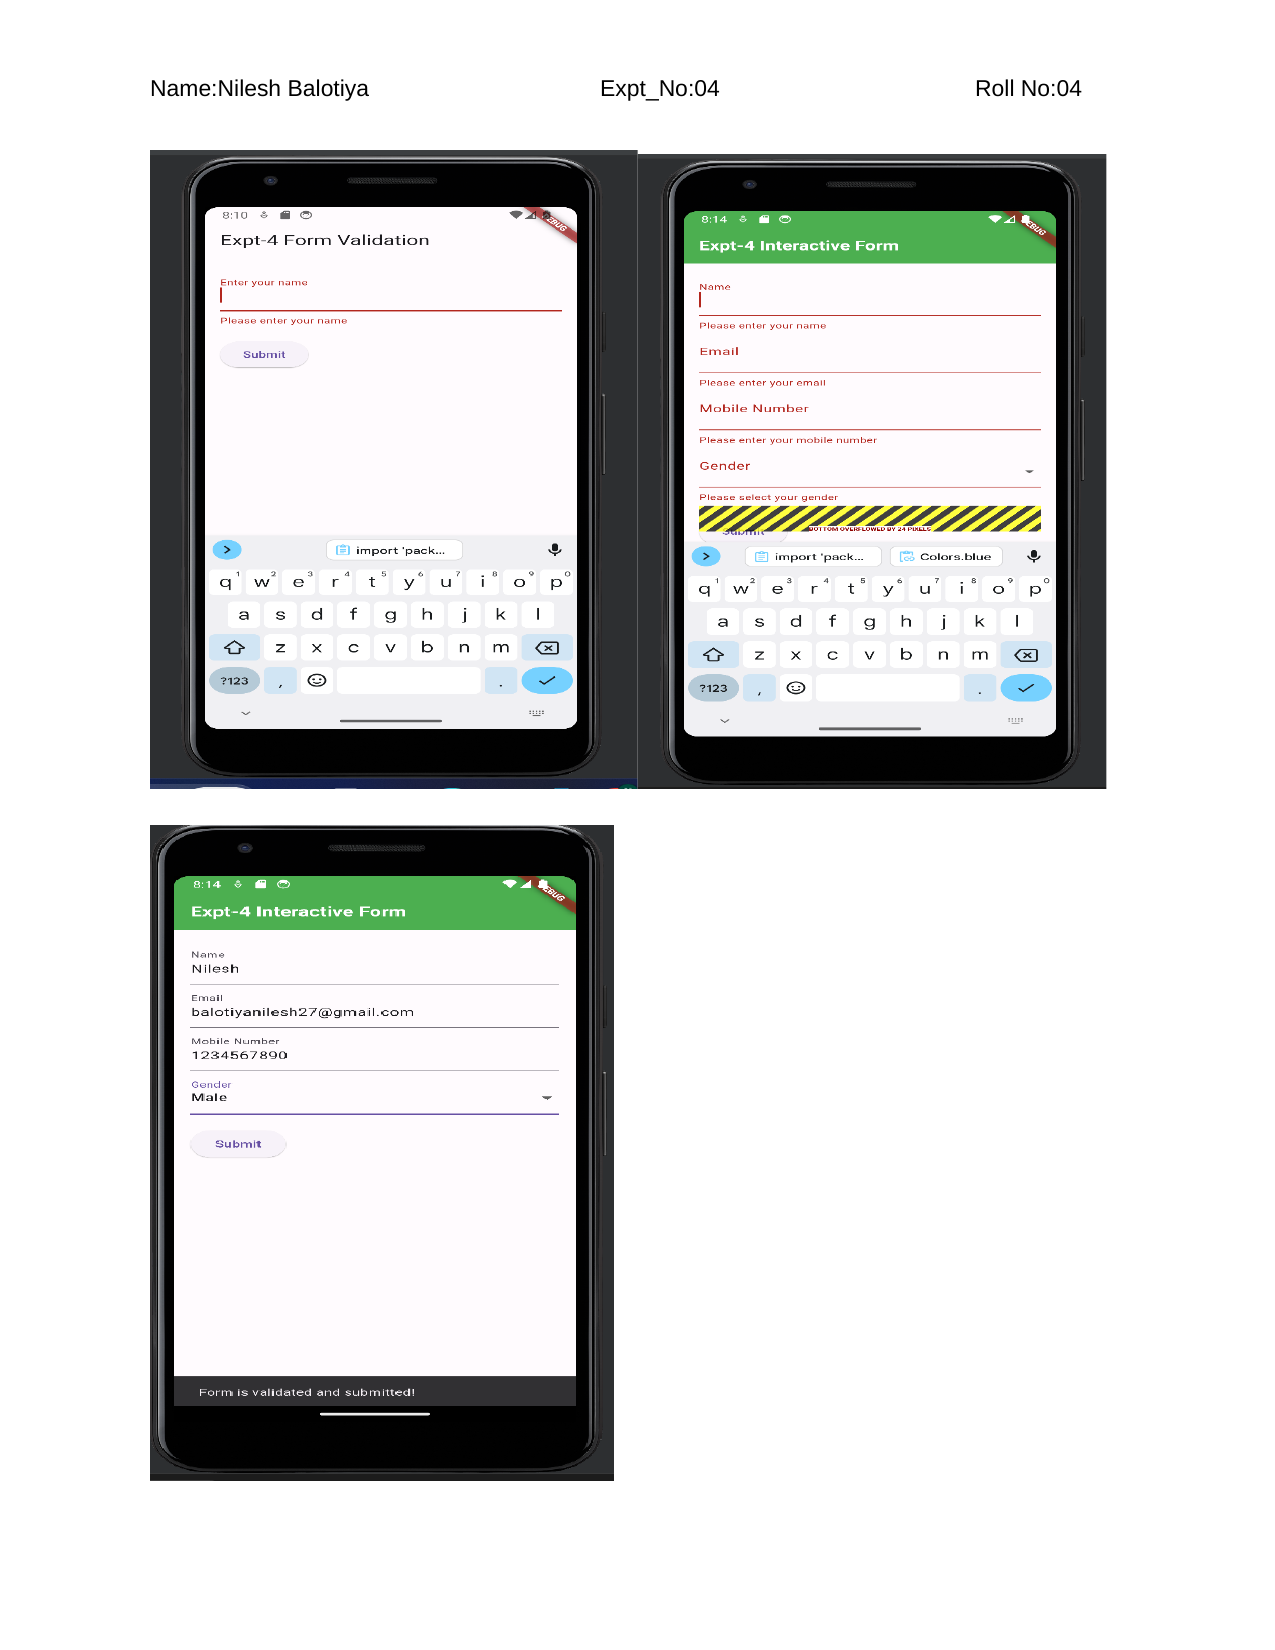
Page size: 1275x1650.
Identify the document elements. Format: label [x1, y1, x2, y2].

picture [150, 825, 614, 1481]
picture [150, 150, 1107, 789]
